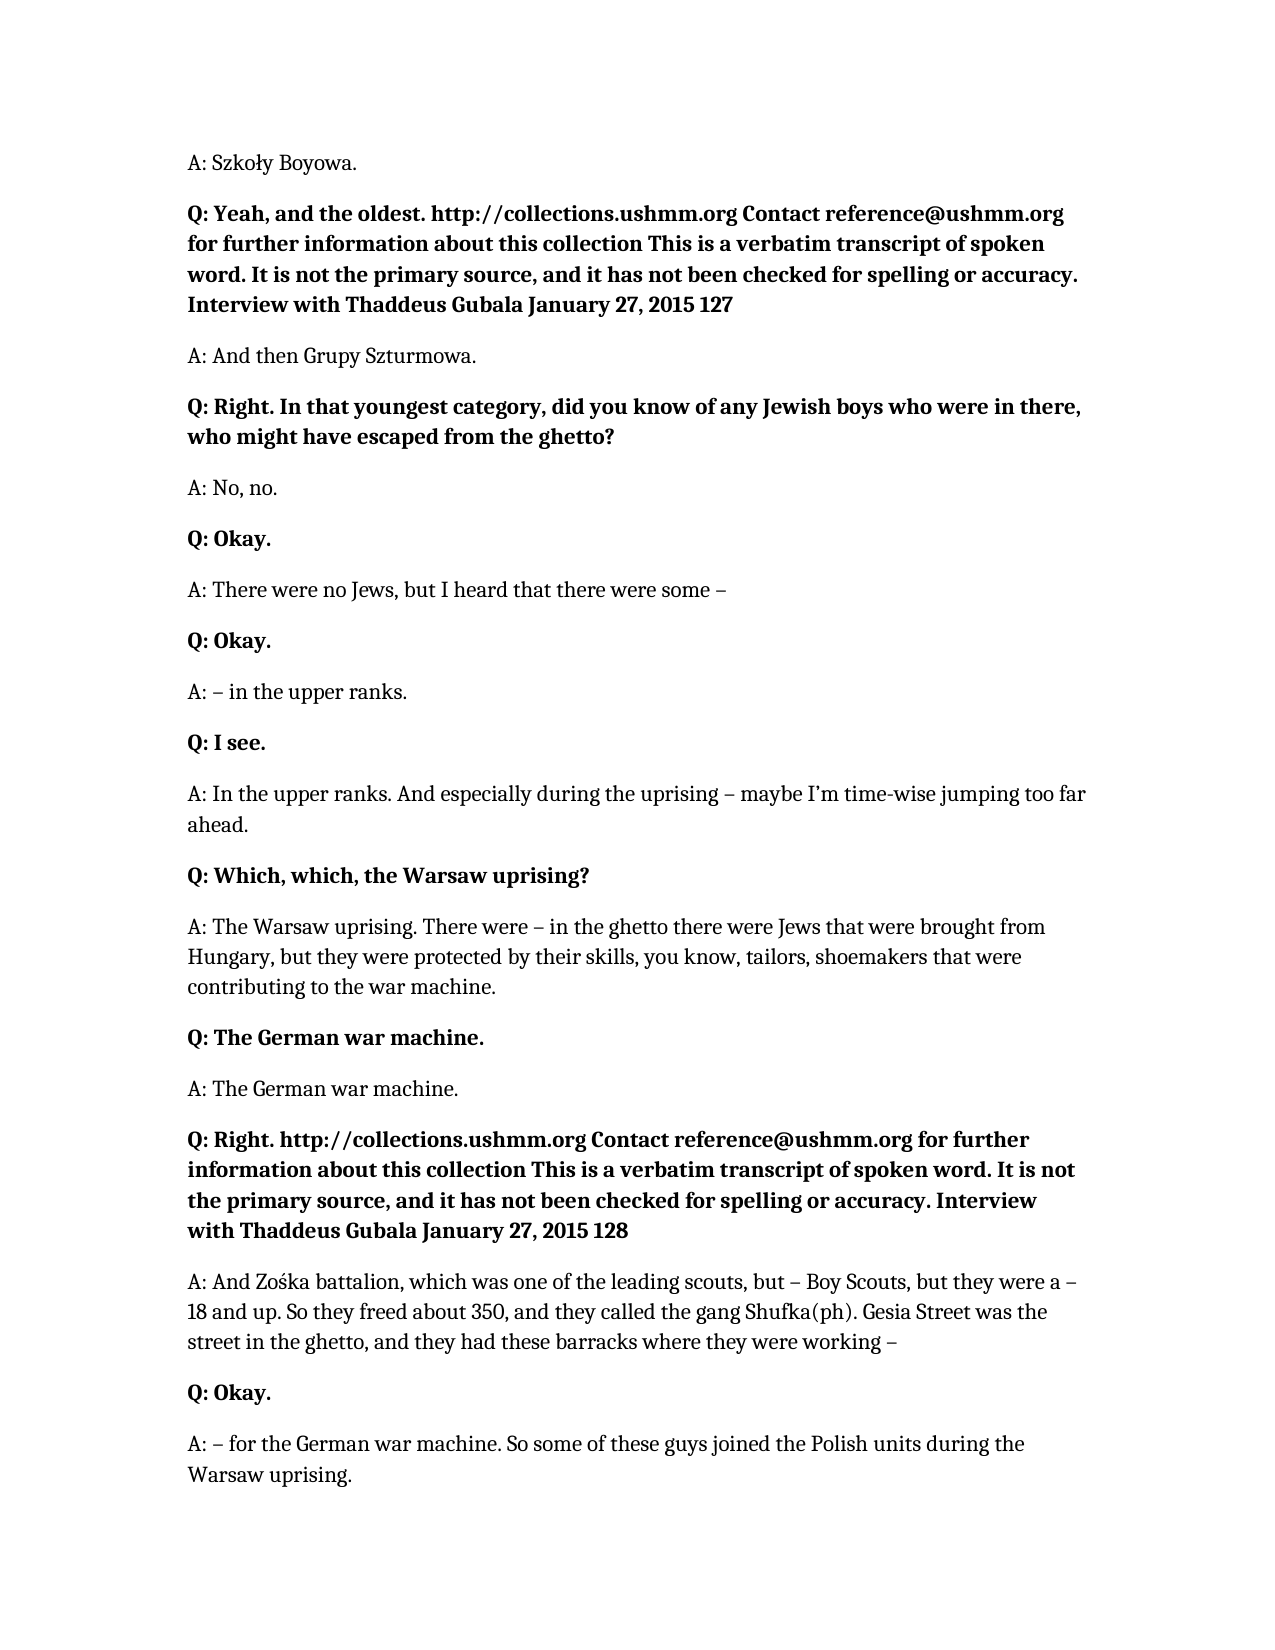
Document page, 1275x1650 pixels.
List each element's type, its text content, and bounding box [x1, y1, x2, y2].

text A: Szkoły Boyowa. [187, 150, 1087, 176]
text A: There were no Jews, but I heard that there were some – [187, 577, 1087, 603]
text A: And then Grupy Szturmowa. [187, 343, 1087, 369]
text Q: Okay. [187, 628, 1087, 654]
text Q: Right. In that youngest category, did you know of any Jewish boys who were in there, who might have escaped from the ghetto? [187, 394, 1087, 450]
text A: The Warsaw uprising. There were – in the ghetto there were Jews that were brought from Hungary, but they were protected by their skills, you know, tailors, shoemakers that were contributing to the war machine. [187, 913, 1087, 1000]
text Q: Okay. [187, 1380, 1087, 1407]
text A: The German war machine. [187, 1076, 1087, 1102]
text Q: The German war machine. [187, 1025, 1087, 1051]
text Q: Right. http://collections.ushmm.org Contact reference@ushmm.org for further information about this collection This is a verbatim transcript of spoken word. It is not the primary source, and it has not been checked for spelling or accuracy. Interview with Thaddeus Gubala January 27, 2015 128 [187, 1127, 1087, 1244]
text Q: I see. [187, 730, 1087, 757]
text A: – for the German war machine. So some of these guys joined the Polish units during the Warsaw uprising. [187, 1431, 1087, 1488]
text Q: Okay. [187, 526, 1087, 552]
text A: – in the upper ranks. [187, 679, 1087, 706]
text A: No, no. [187, 475, 1087, 501]
text Q: Yeah, and the oldest. http://collections.ushmm.org Contact reference@ushmm.org for further information about this collection This is a verbatim transcript of spoken word. It is not the primary source, and it has not been checked for spelling or accuracy. Interview with Thaddeus Gubala January 27, 2015 127 [187, 201, 1087, 318]
text A: And Zośka battalion, which was one of the leading scouts, but – Boy Scouts, but they were a – 18 and up. So they freed about 350, and they called the gang Shufka(ph). Gesia Street was the street in the ghetto, and they had these barracks where they were working – [187, 1269, 1087, 1356]
text Q: Which, which, the Warsaw uprising? [187, 862, 1087, 889]
text A: In the upper ranks. And especially during the uprising – maybe I’m time-wise jumping too far ahead. [187, 781, 1087, 838]
